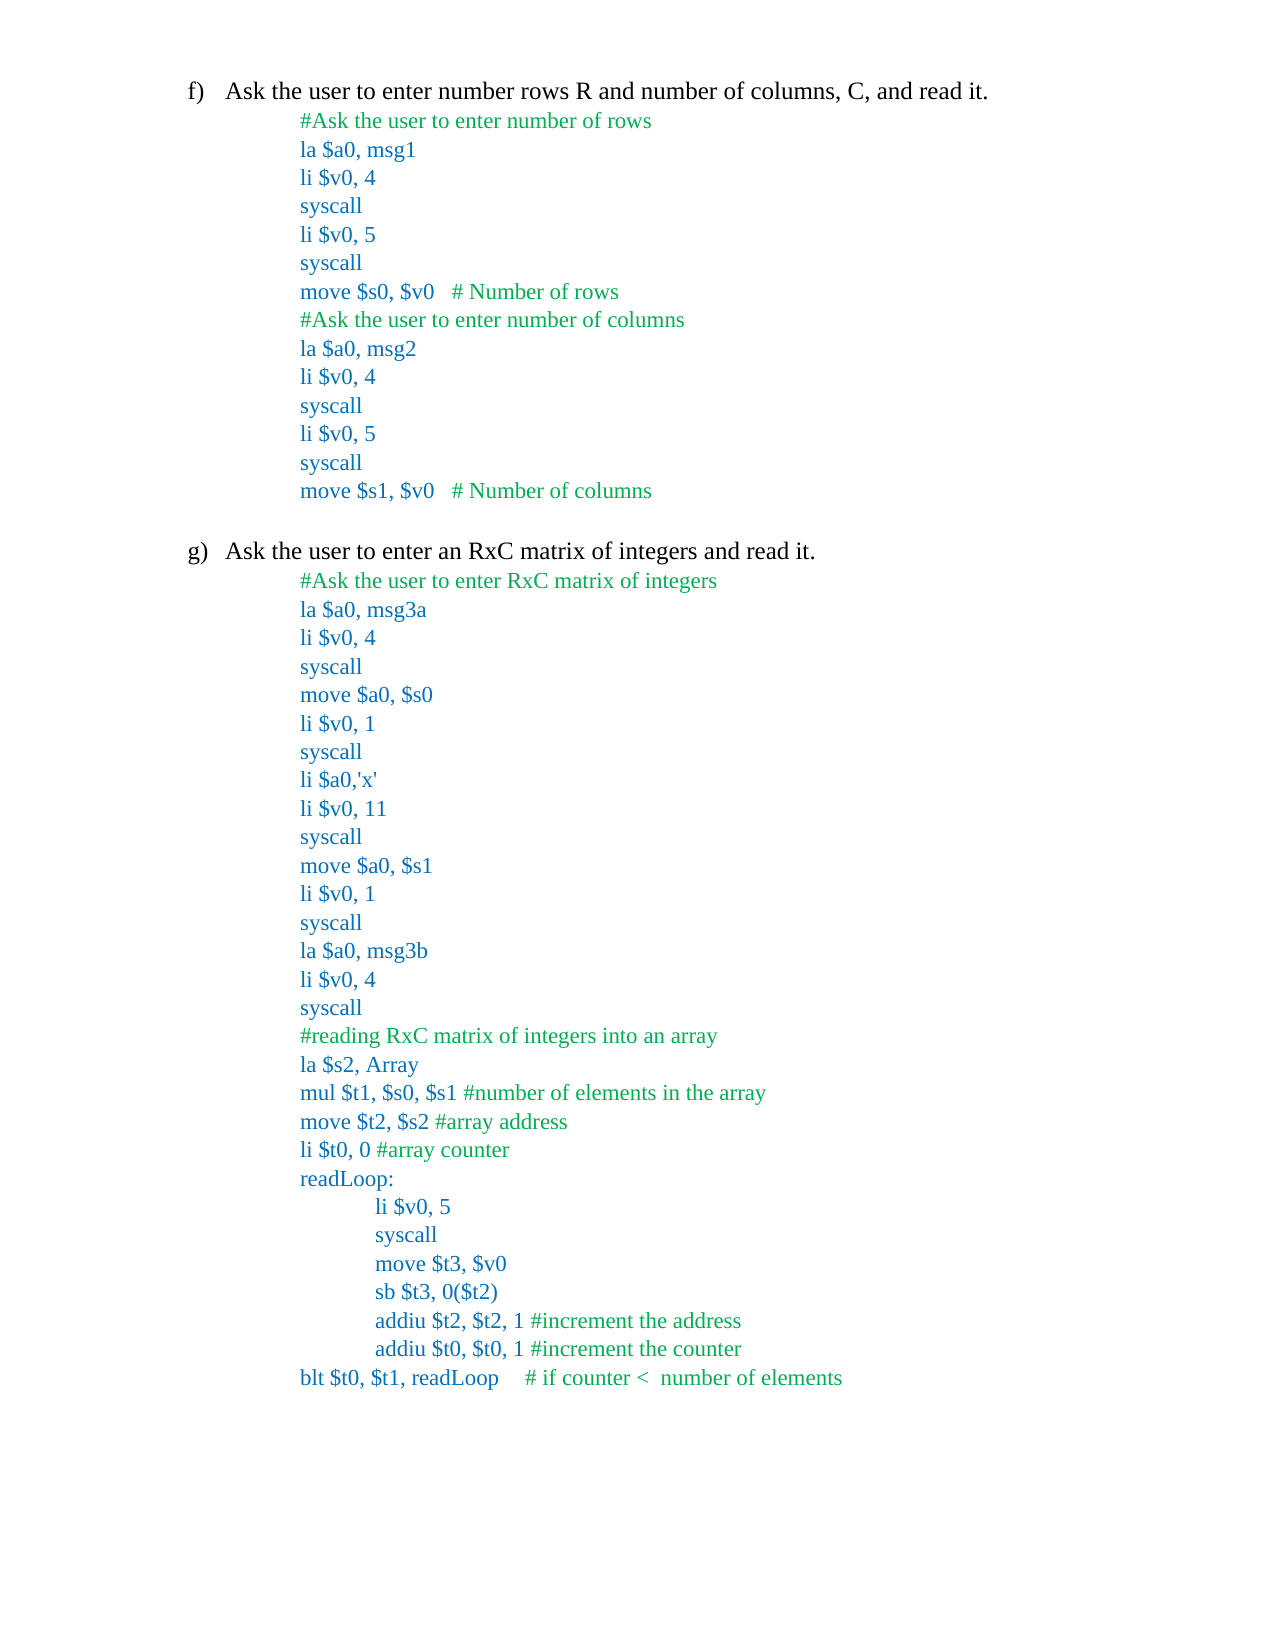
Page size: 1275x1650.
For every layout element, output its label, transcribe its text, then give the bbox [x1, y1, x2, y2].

text li $t0, 0 #array counter [300, 1136, 1126, 1163]
text sb $t3, 0($t2) [300, 1278, 1126, 1305]
text #reading RxC matrix of integers into an array [300, 1022, 1126, 1049]
list #Ask the user to enter number of rows [225, 107, 1126, 134]
list li $v0, 4 [225, 164, 1126, 191]
list move $s0, $v0 # Number of rows [225, 278, 1126, 304]
list li $v0, 5 [225, 420, 1126, 446]
text li $v0, 1 [300, 710, 1126, 736]
list li $v0, 5 [225, 221, 1126, 247]
list la $a0, msg1 [225, 136, 1126, 162]
text move $a0, $s1 [300, 852, 1126, 878]
list syscall [225, 448, 1126, 475]
text addiu $t0, $t0, 1 #increment the counter [300, 1335, 1126, 1362]
text #Ask the user to enter RxC matrix of integers [300, 567, 1126, 594]
text li $v0, 5 [300, 1193, 1126, 1219]
text syscall [300, 994, 1126, 1020]
list Ask the user to enter an RxC matrix of integers and read it. [187, 536, 1126, 565]
text blt $t0, $t1, readLoop # if counter < number of elements [300, 1364, 1126, 1390]
text li $v0, 4 [300, 966, 1126, 992]
list Ask the user to enter number rows R and number of columns, C, and read it. [187, 76, 1126, 105]
text syscall [300, 823, 1126, 850]
list syscall [225, 392, 1126, 418]
text mul $t1, $s0, $s1 #number of elements in the array [300, 1079, 1126, 1106]
list move $s1, $v0 # Number of columns [225, 477, 1126, 503]
text syscall [300, 909, 1126, 935]
text move $t3, $v0 [300, 1250, 1126, 1276]
list la $a0, msg2 [225, 335, 1126, 361]
text li $v0, 4 [300, 624, 1126, 651]
text li $a0,'x' [300, 767, 1126, 793]
text syscall [300, 653, 1126, 679]
list syscall [225, 193, 1126, 219]
text addiu $t2, $t2, 1 #increment the address [300, 1307, 1126, 1333]
text li $v0, 1 [300, 880, 1126, 907]
list syscall [225, 249, 1126, 276]
list #Ask the user to enter number of columns [225, 306, 1126, 333]
text syscall [300, 1222, 1126, 1248]
text readLoop: [300, 1165, 1126, 1191]
list li $v0, 4 [225, 363, 1126, 389]
text la $s2, Array [300, 1051, 1126, 1077]
text move $a0, $s0 [300, 681, 1126, 708]
text move $t2, $s2 #array address [300, 1108, 1126, 1134]
text la $a0, msg3b [300, 937, 1126, 963]
text la $a0, msg3a [300, 596, 1126, 622]
text li $v0, 11 [300, 795, 1126, 821]
text syscall [300, 738, 1126, 764]
